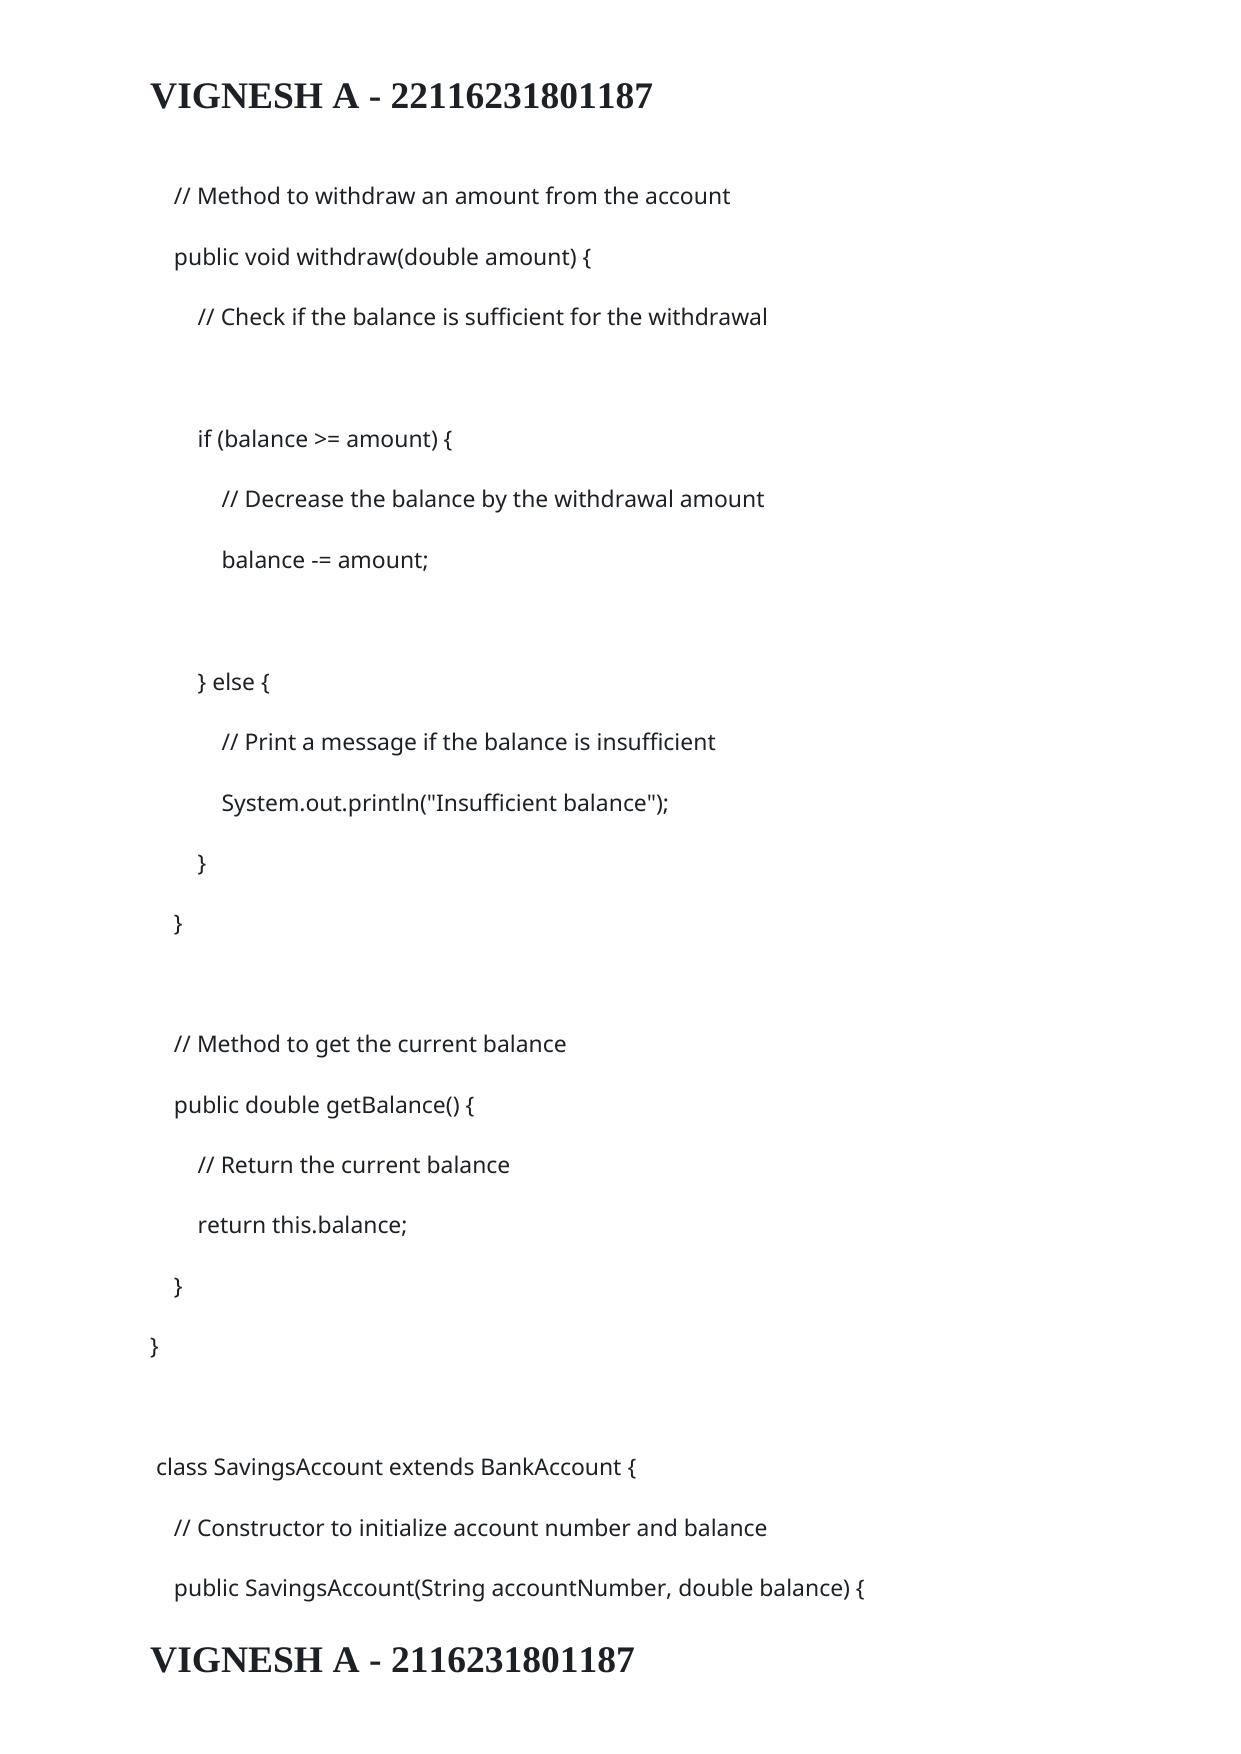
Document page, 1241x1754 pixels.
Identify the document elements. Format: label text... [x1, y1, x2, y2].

subtitle class SavingsAccount extends BankAccount { [150, 1451, 1090, 1482]
subtitle public void withdraw(double amount) { [150, 241, 1090, 272]
subtitle // Decrease the balance by the withdrawal amount [150, 483, 1090, 514]
subtitle public double getBalance() { [150, 1089, 1090, 1120]
subtitle } [150, 907, 1090, 939]
subtitle return this.balance; [150, 1209, 1090, 1241]
subtitle public SavingsAccount(String accountNumber, double balance) { [150, 1572, 1090, 1603]
subtitle // Method to withdraw an amount from the account [150, 180, 1090, 211]
subtitle } [150, 847, 1090, 878]
subtitle // Method to get the current balance [150, 1028, 1090, 1059]
subtitle if (balance >= amount) { [150, 423, 1090, 454]
subtitle // Constructor to initialize account number and balance [150, 1512, 1090, 1543]
subtitle // Print a message if the balance is insufficient [150, 726, 1090, 757]
subtitle } [150, 1270, 1090, 1301]
subtitle balance -= amount; [150, 544, 1090, 575]
subtitle // Return the current balance [150, 1149, 1090, 1180]
subtitle } else { [150, 666, 1090, 697]
subtitle } [150, 1330, 1090, 1362]
subtitle // Check if the balance is sufficient for the withdrawal [150, 301, 1090, 332]
subtitle System.out.println("Insufficient balance"); [150, 787, 1090, 818]
